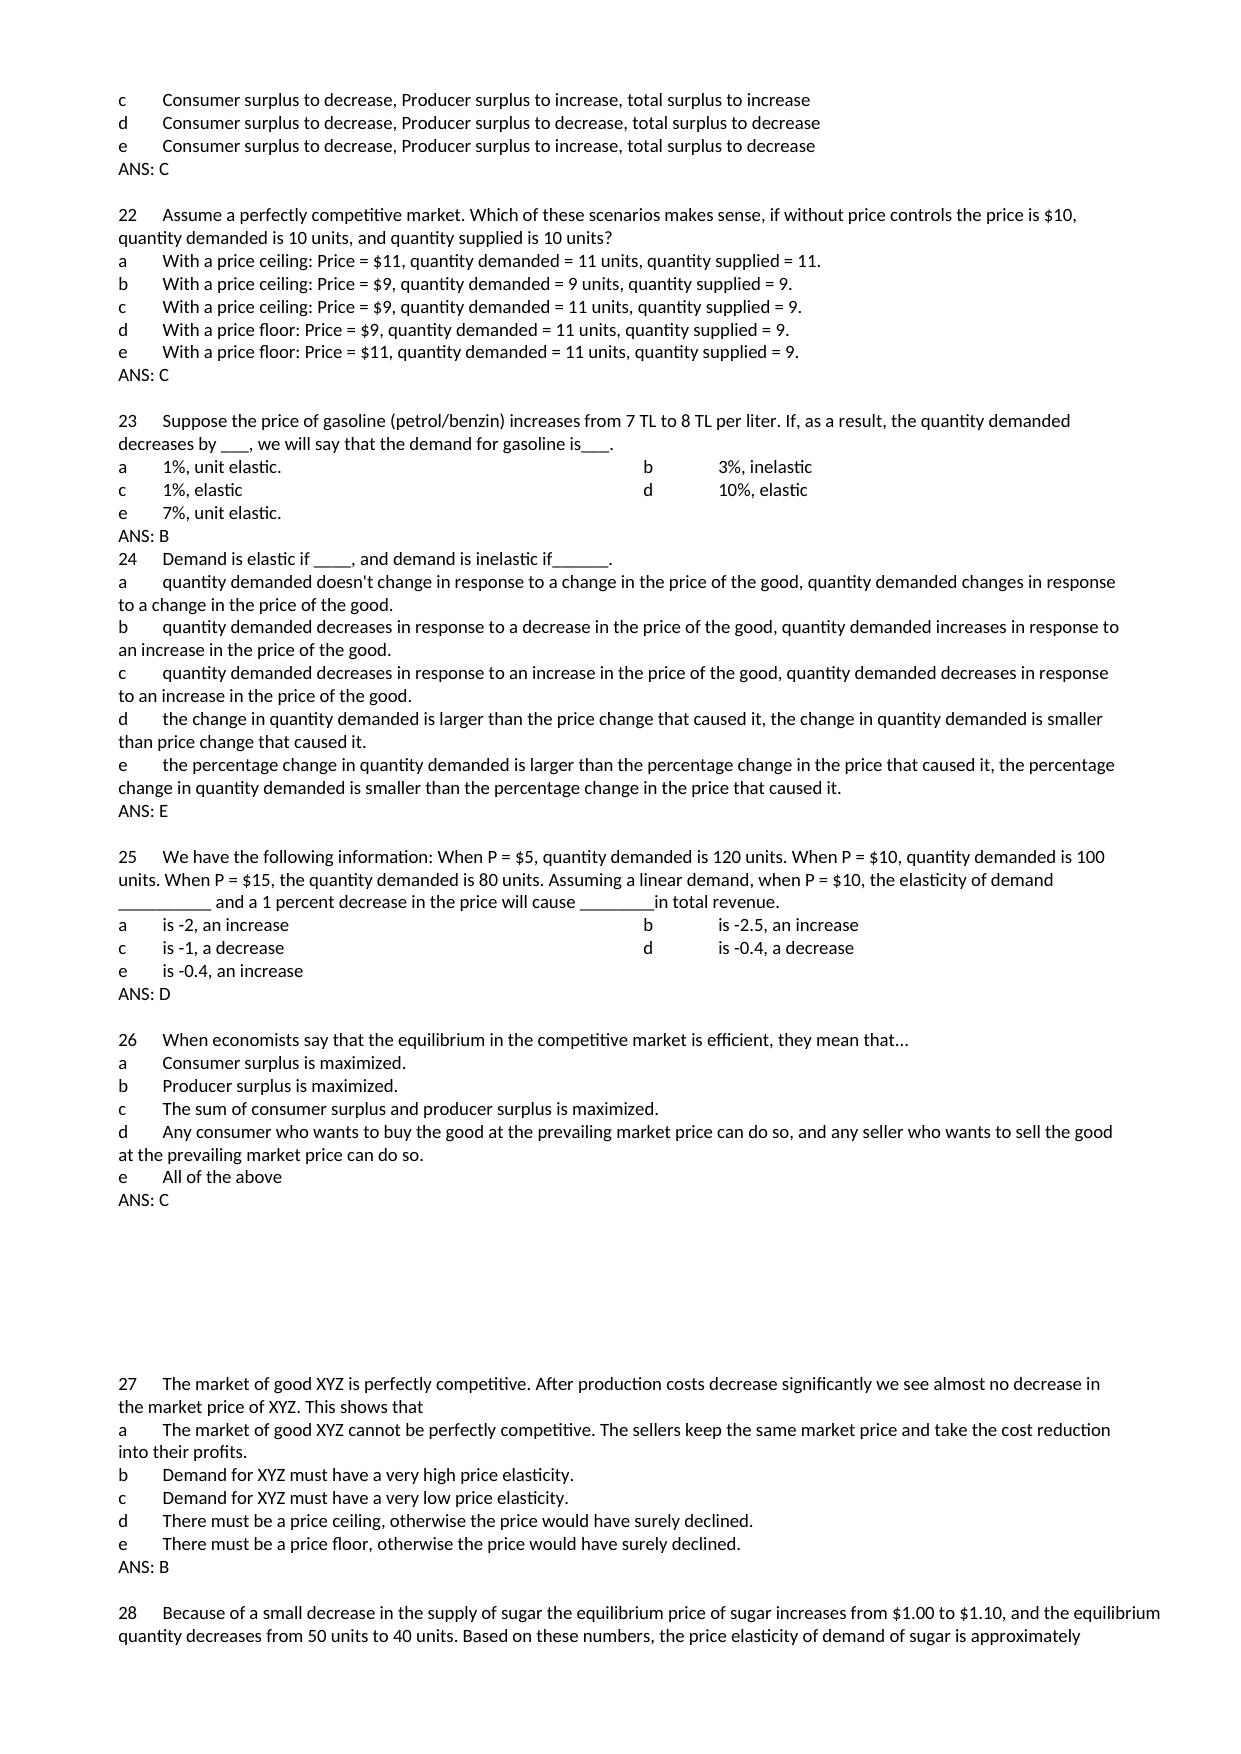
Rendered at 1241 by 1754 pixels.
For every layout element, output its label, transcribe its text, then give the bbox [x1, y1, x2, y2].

text a With a price ceiling: Price = $11, quantity demanded = 11 units, quantity supplied = 11. [118, 249, 1122, 272]
text 23 Suppose the price of gasoline (petrol/benzin) increases from 7 TL to 8 TL per liter. If, as a result, the quantity demanded decreases by ___, we will say that the demand for gasoline is___. [118, 409, 1122, 455]
text d Consumer surplus to decrease, Producer surplus to decrease, total surplus to decrease [118, 112, 1122, 134]
text c Consumer surplus to decrease, Producer surplus to increase, total surplus to increase [118, 89, 1122, 112]
text e With a price floor: Price = $11, quantity demanded = 11 units, quantity supplied = 9. [118, 341, 1122, 364]
text b Producer surplus is maximized. [118, 1074, 1122, 1097]
text a Consumer surplus is maximized. [118, 1051, 1122, 1074]
text d the change in quantity demanded is larger than the price change that caused it, the change in quantity demanded is smaller than price change that caused it. [118, 707, 1122, 753]
text e All of the above [118, 1166, 1122, 1189]
text 24 Demand is elastic if ____, and demand is inelastic if______. [118, 547, 1122, 570]
text ANS: B [118, 1555, 1122, 1578]
text e There must be a price floor, otherwise the price would have surely declined. [118, 1532, 1122, 1555]
text ANS: E [118, 799, 1122, 822]
text ANS: C [118, 157, 1122, 180]
text a 1%, unit elastic. b 3%, inelastic [118, 455, 1122, 478]
text e is -0.4, an increase [118, 959, 1122, 982]
text c Demand for XYZ must have a very low price elasticity. [118, 1487, 1122, 1509]
text c With a price ceiling: Price = $9, quantity demanded = 11 units, quantity supplied = 9. [118, 295, 1122, 318]
text d There must be a price ceiling, otherwise the price would have surely declined. [118, 1509, 1122, 1532]
text 22 Assume a perfectly competitive market. Which of these scenarios makes sense, if without price controls the price is $10, quantity demanded is 10 units, and quantity supplied is 10 units? [118, 203, 1122, 249]
text c 1%, elastic d 10%, elastic [118, 478, 1122, 501]
text 25 We have the following information: When P = $5, quantity demanded is 120 units. When P = $10, quantity demanded is 100 units. When P = $15, the quantity demanded is 80 units. Assuming a linear demand, when P = $10, the elasticity of demand __________ and a 1 percent decrease in the price will cause ________in total revenue. [118, 845, 1122, 914]
text a is -2, an increase b is -2.5, an increase [118, 914, 1122, 937]
text c quantity demanded decreases in response to an increase in the price of the good, quantity demanded decreases in response to an increase in the price of the good. [118, 662, 1122, 707]
text ANS: B [118, 524, 1122, 547]
text ANS: C [118, 364, 1122, 387]
text e Consumer surplus to decrease, Producer surplus to increase, total surplus to decrease [118, 134, 1122, 157]
text d With a price floor: Price = $9, quantity demanded = 11 units, quantity supplied = 9. [118, 318, 1122, 341]
text b Demand for XYZ must have a very high price elasticity. [118, 1464, 1122, 1487]
text 28 Because of a small decrease in the supply of sugar the equilibrium price of sugar increases from $1.00 to $1.10, and the equilibrium quantity decreases from 50 units to 40 units. Based on these numbers, the price elasticity of demand of sugar is approximately [118, 1601, 1181, 1647]
text e the percentage change in quantity demanded is larger than the percentage change in the price that caused it, the percentage change in quantity demanded is smaller than the percentage change in the price that caused it. [118, 753, 1122, 799]
text b quantity demanded decreases in response to a decrease in the price of the good, quantity demanded increases in response to an increase in the price of the good. [118, 616, 1122, 662]
text 27 The market of good XYZ is perfectly competitive. After production costs decrease significantly we see almost no decrease in the market price of XYZ. This shows that [118, 1372, 1122, 1418]
text a The market of good XYZ cannot be perfectly competitive. The sellers keep the same market price and take the cost reduction into their profits. [118, 1418, 1122, 1464]
text a quantity demanded doesn't change in response to a change in the price of the good, quantity demanded changes in response to a change in the price of the good. [118, 570, 1122, 616]
text ANS: C [118, 1189, 1122, 1212]
text e 7%, unit elastic. [118, 501, 1122, 524]
text c The sum of consumer surplus and producer surplus is maximized. [118, 1097, 1122, 1120]
text ANS: D [118, 982, 1122, 1005]
text b With a price ceiling: Price = $9, quantity demanded = 9 units, quantity supplied = 9. [118, 272, 1122, 295]
text d Any consumer who wants to buy the good at the prevailing market price can do so, and any seller who wants to sell the good at the prevailing market price can do so. [118, 1120, 1122, 1166]
text 26 When economists say that the equilibrium in the competitive market is efficient, they mean that... [118, 1028, 1122, 1051]
text c is -1, a decrease d is -0.4, a decrease [118, 937, 1122, 959]
